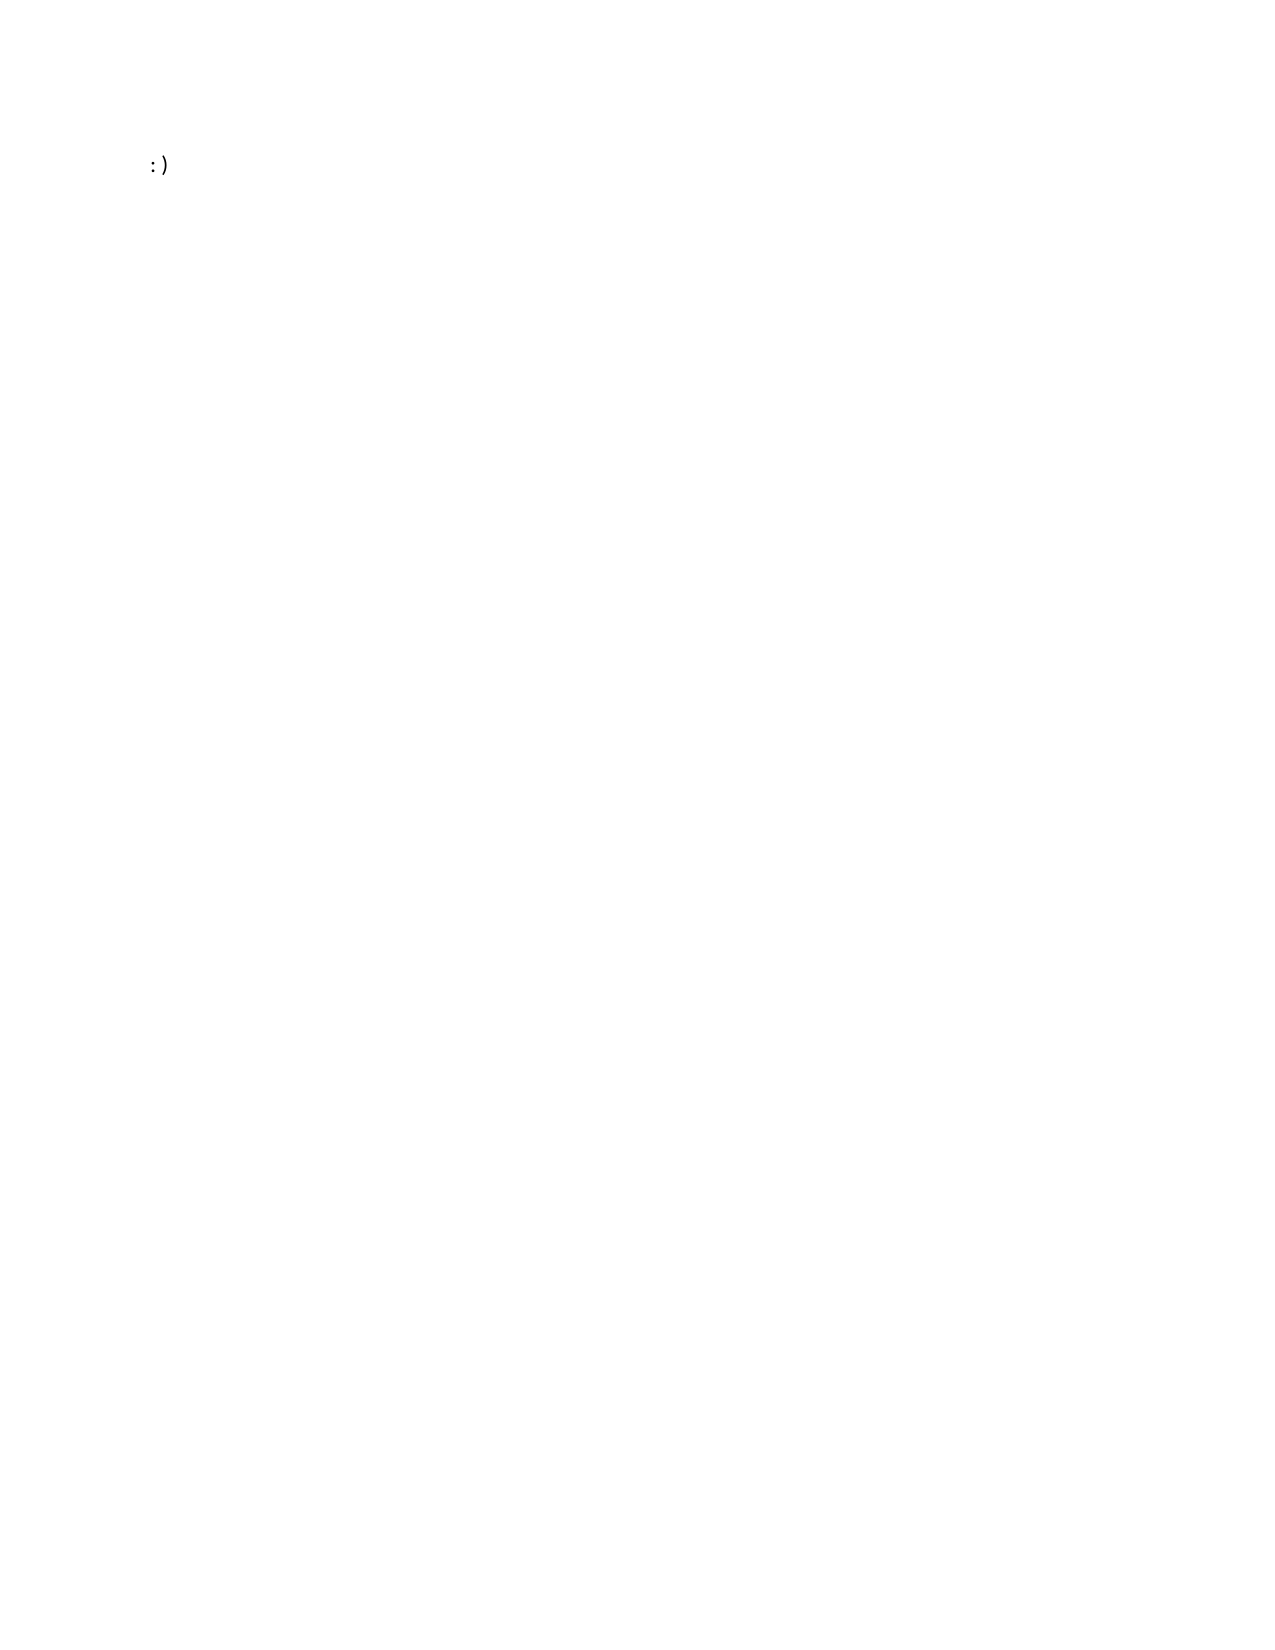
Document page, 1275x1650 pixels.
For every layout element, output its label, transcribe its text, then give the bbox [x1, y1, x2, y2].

text : ) [150, 150, 1125, 178]
